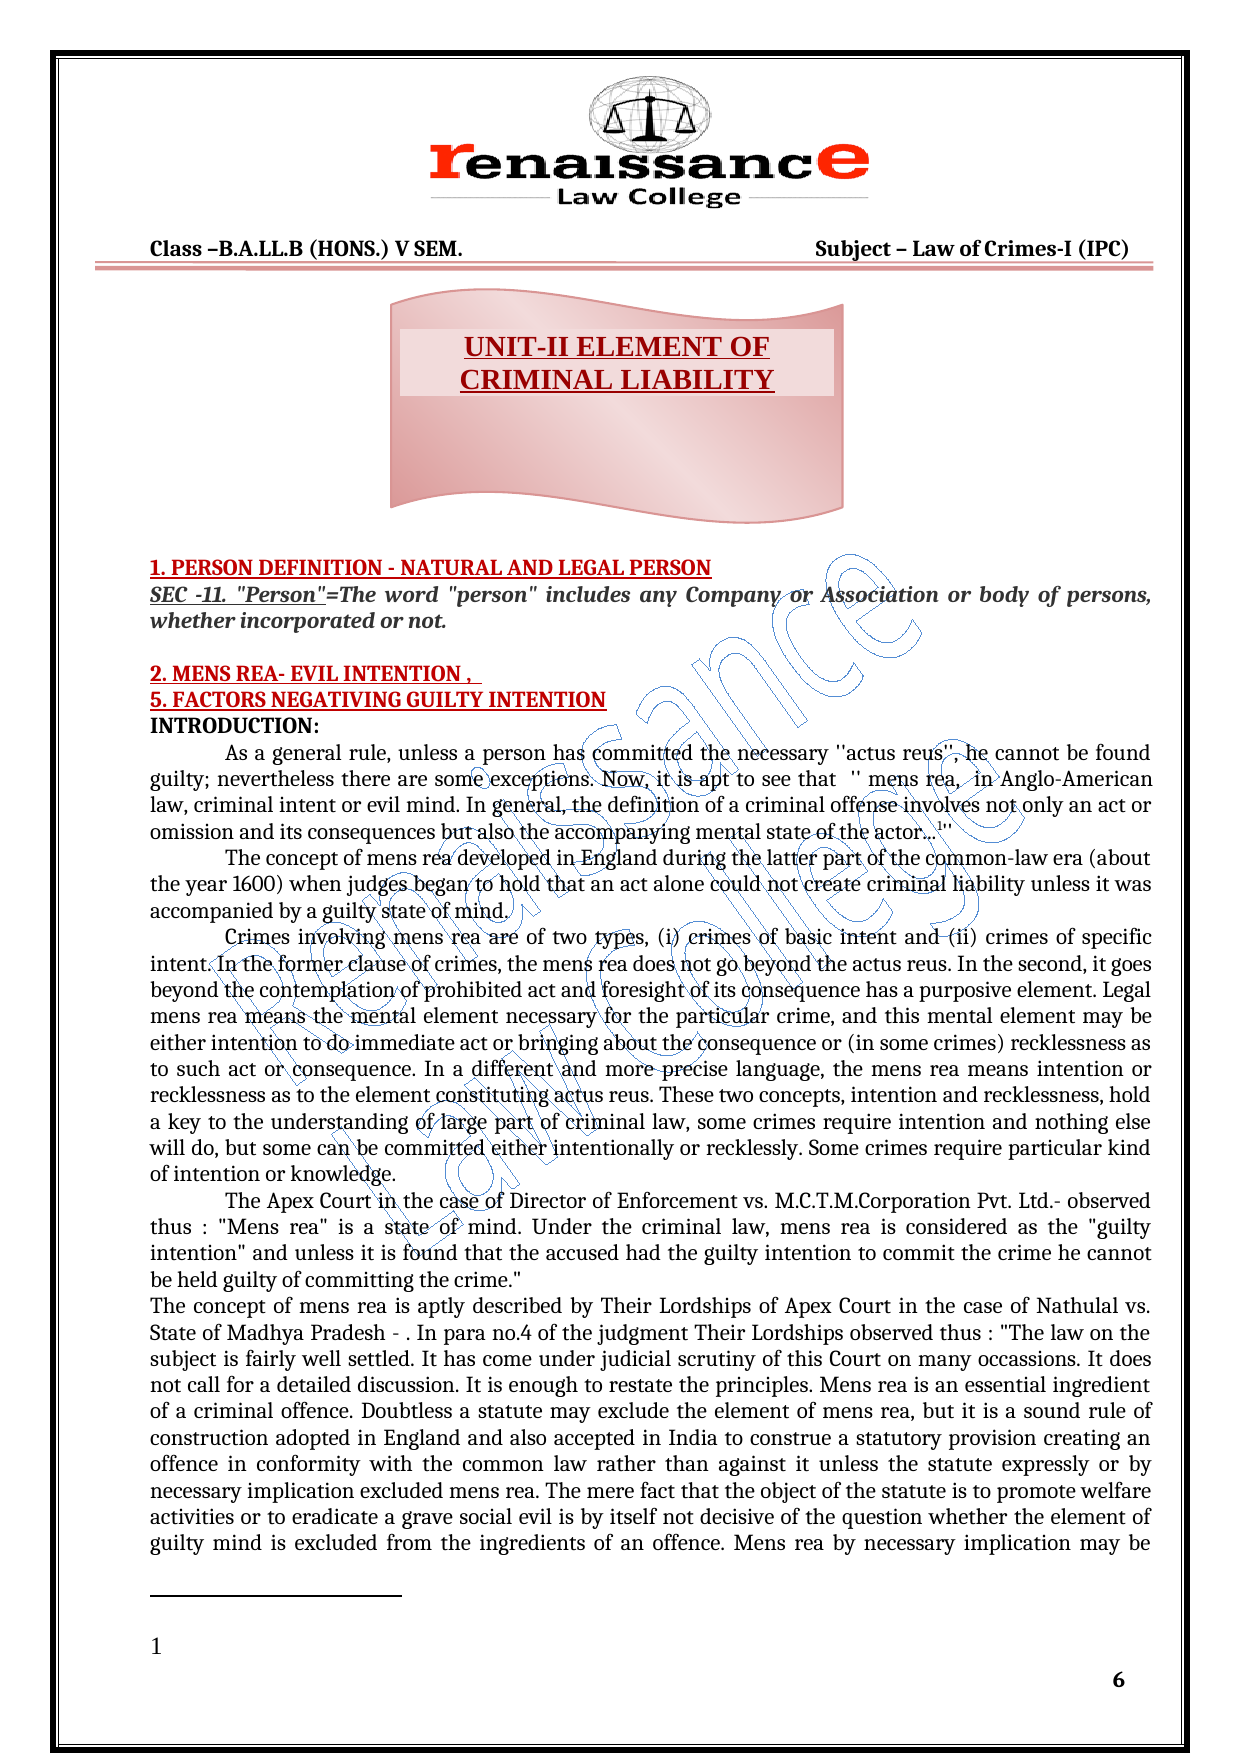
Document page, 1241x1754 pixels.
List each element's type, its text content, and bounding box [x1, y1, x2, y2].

text The concept of mens rea developed in England during the latter part of the common-law era (about the year 1600) when judges began to hold that an act alone could not create criminal liability unless it was accompanied by a guilty state of mind. [150, 845, 1153, 924]
text 5. FACTORS NEGATIVING GUILTY INTENTION [150, 687, 1153, 713]
text 2. MENS REA- EVIL INTENTION , [150, 660, 1153, 687]
picture [406, 75, 897, 209]
subtitle SEC -11. "Person"=The word "person" includes any Company or Association or body of persons, whether incorporated or not. [150, 581, 1153, 634]
text As a general rule, unless a person has committed the necessary ''actus reus'', he cannot be found guilty; nevertheless there are some exceptions. Now, it is apt to see that '' mens rea, in Anglo-American law, criminal intent or evil mind. In general, the definition of a criminal offense involves not only an act or omission and its consequences but also the accompanying mental state of the actor...'' [150, 739, 1153, 845]
text INTRODUCTION: [150, 713, 1153, 739]
text The Apex Court in the case of Director of Enforcement vs. M.C.T.M.Corporation Pvt. Ltd.- observed thus : "Mens rea" is a state of mind. Under the criminal law, mens rea is considered as the "guilty intention" and unless it is found that the accused had the guilty intention to commit the crime he cannot be held guilty of committing the crime." [150, 1187, 1153, 1293]
text 1. PERSON DEFINITION - NATURAL AND LEGAL PERSON [150, 555, 1153, 581]
text Crimes involving mens rea are of two types, (i) crimes of basic intent and (ii) crimes of specific intent. In the former clause of crimes, the mens rea does not go beyond the actus reus. In the second, it goes beyond the contemplation of prohibited act and foresight of its consequence has a purposive element. Legal mens rea means the mental element necessary for the particular crime, and this mental element may be either intention to do immediate act or bringing about the consequence or (in some crimes) recklessness as to such act or consequence. In a different and more precise language, the mens rea means intention or recklessness as to the element constituting actus reus. These two concepts, intention and recklessness, hold a key to the understanding of large part of criminal law, some crimes require intention and nothing else will do, but some can be committed either intentionally or recklessly. Some crimes require particular kind of intention or knowledge. [150, 924, 1153, 1187]
